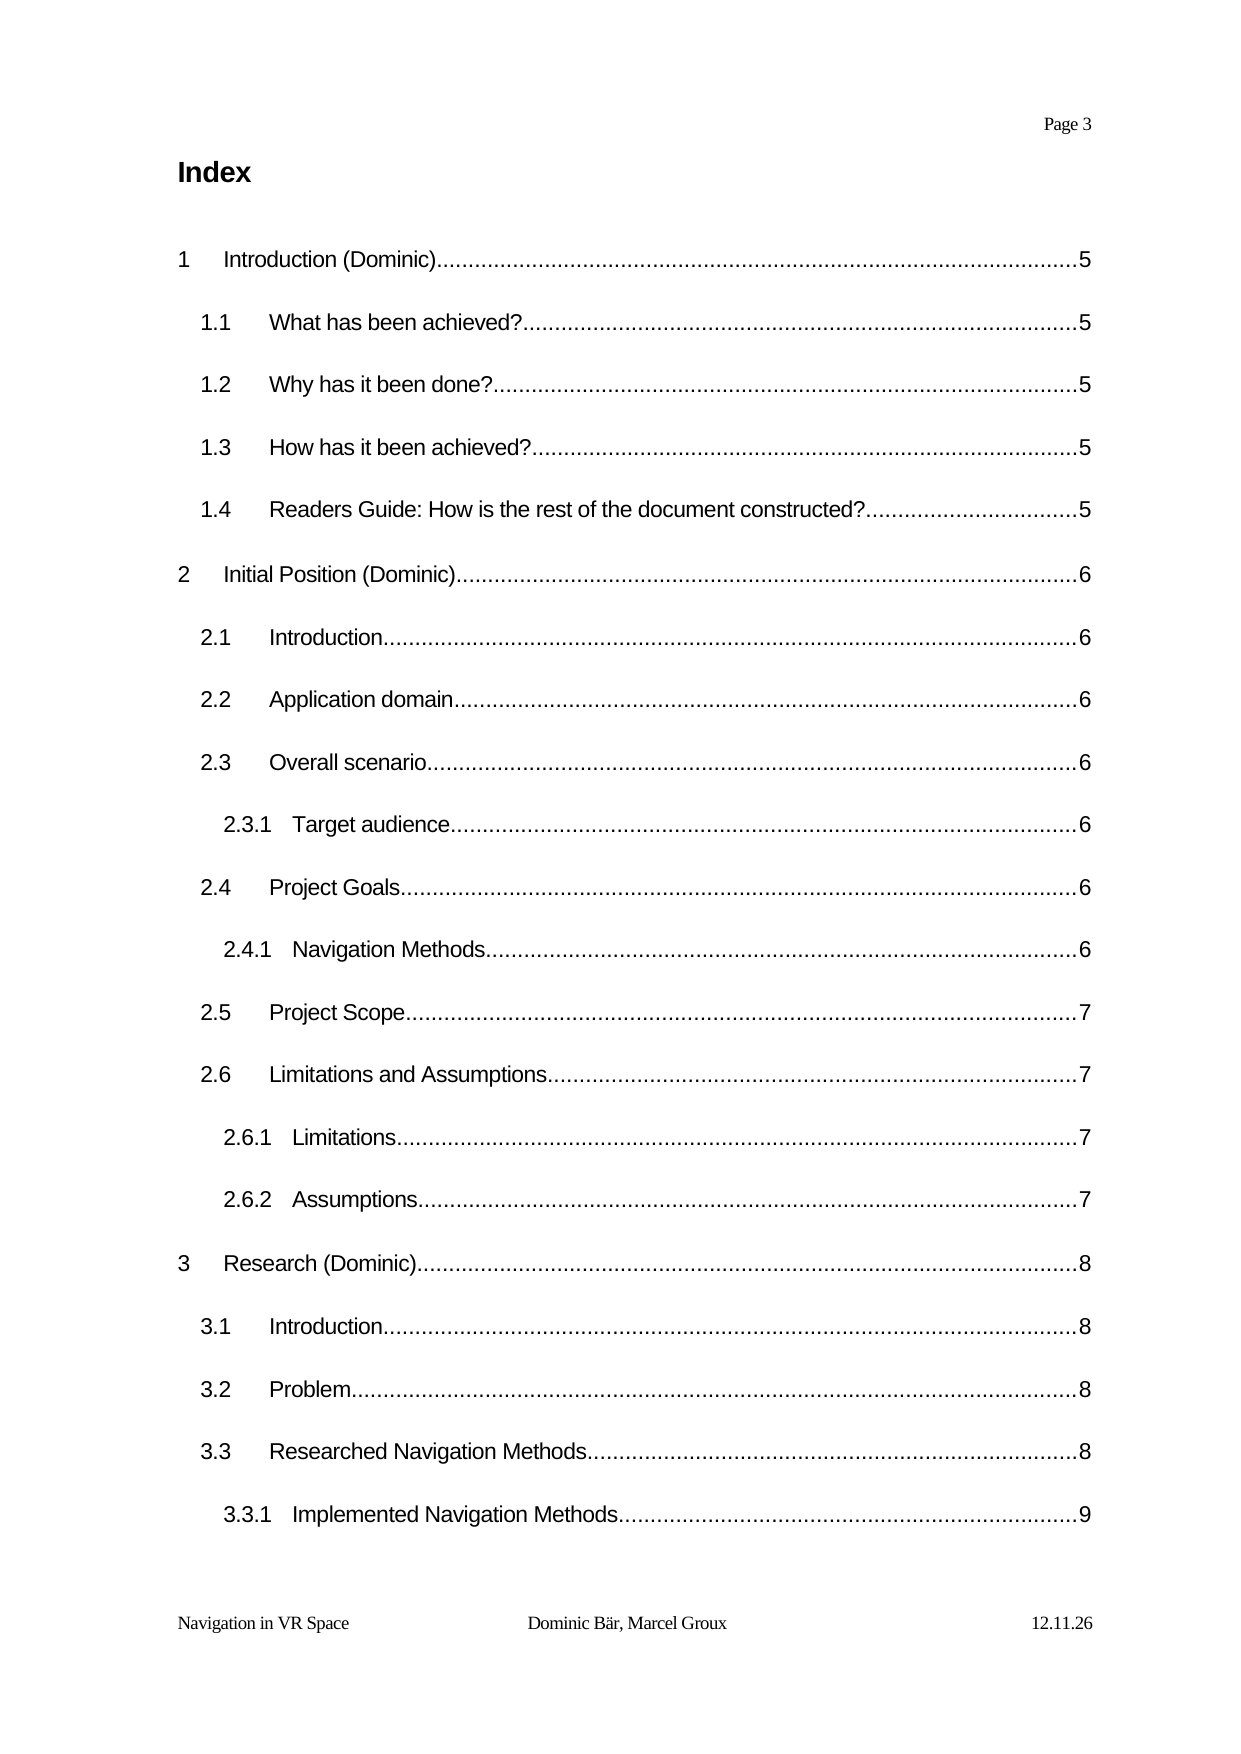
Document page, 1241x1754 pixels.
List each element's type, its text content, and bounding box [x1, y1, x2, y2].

text 3.3.1 Implemented Navigation Methods 9 [223, 1499, 1092, 1528]
text 2 Initial Position (Dominic) 6 [177, 557, 1092, 588]
text 3.2 Problem 8 [200, 1374, 1092, 1403]
text 2.3.1 Target audience 6 [223, 809, 1092, 838]
text 2.5 Project Scope 7 [200, 997, 1092, 1026]
text 1.1 What has been achieved? 5 [200, 307, 1092, 336]
text 3.1 Introduction 8 [200, 1311, 1092, 1340]
text 2.2 Application domain 6 [200, 684, 1092, 713]
text 2.6 Limitations and Assumptions 7 [200, 1059, 1092, 1088]
text 1.4 Readers Guide: How is the rest of the document constructed? 5 [200, 494, 1092, 524]
text 3 Research (Dominic) 8 [177, 1247, 1092, 1278]
text 2.3 Overall scenario 6 [200, 747, 1092, 776]
text 1.2 Why has it been done? 5 [200, 369, 1092, 399]
text 2.6.2 Assumptions 7 [223, 1184, 1092, 1213]
text 3.3 Researched Navigation Methods 8 [200, 1436, 1092, 1465]
text 1 Introduction (Dominic) 5 [177, 242, 1092, 274]
text 2.1 Introduction 6 [200, 622, 1092, 651]
text 2.6.1 Limitations 7 [223, 1122, 1092, 1151]
text 2.4.1 Navigation Methods 6 [223, 934, 1092, 963]
text 2.4 Project Goals 6 [200, 872, 1092, 901]
text Index [177, 155, 1092, 188]
text 1.3 How has it been achieved? 5 [200, 432, 1092, 461]
